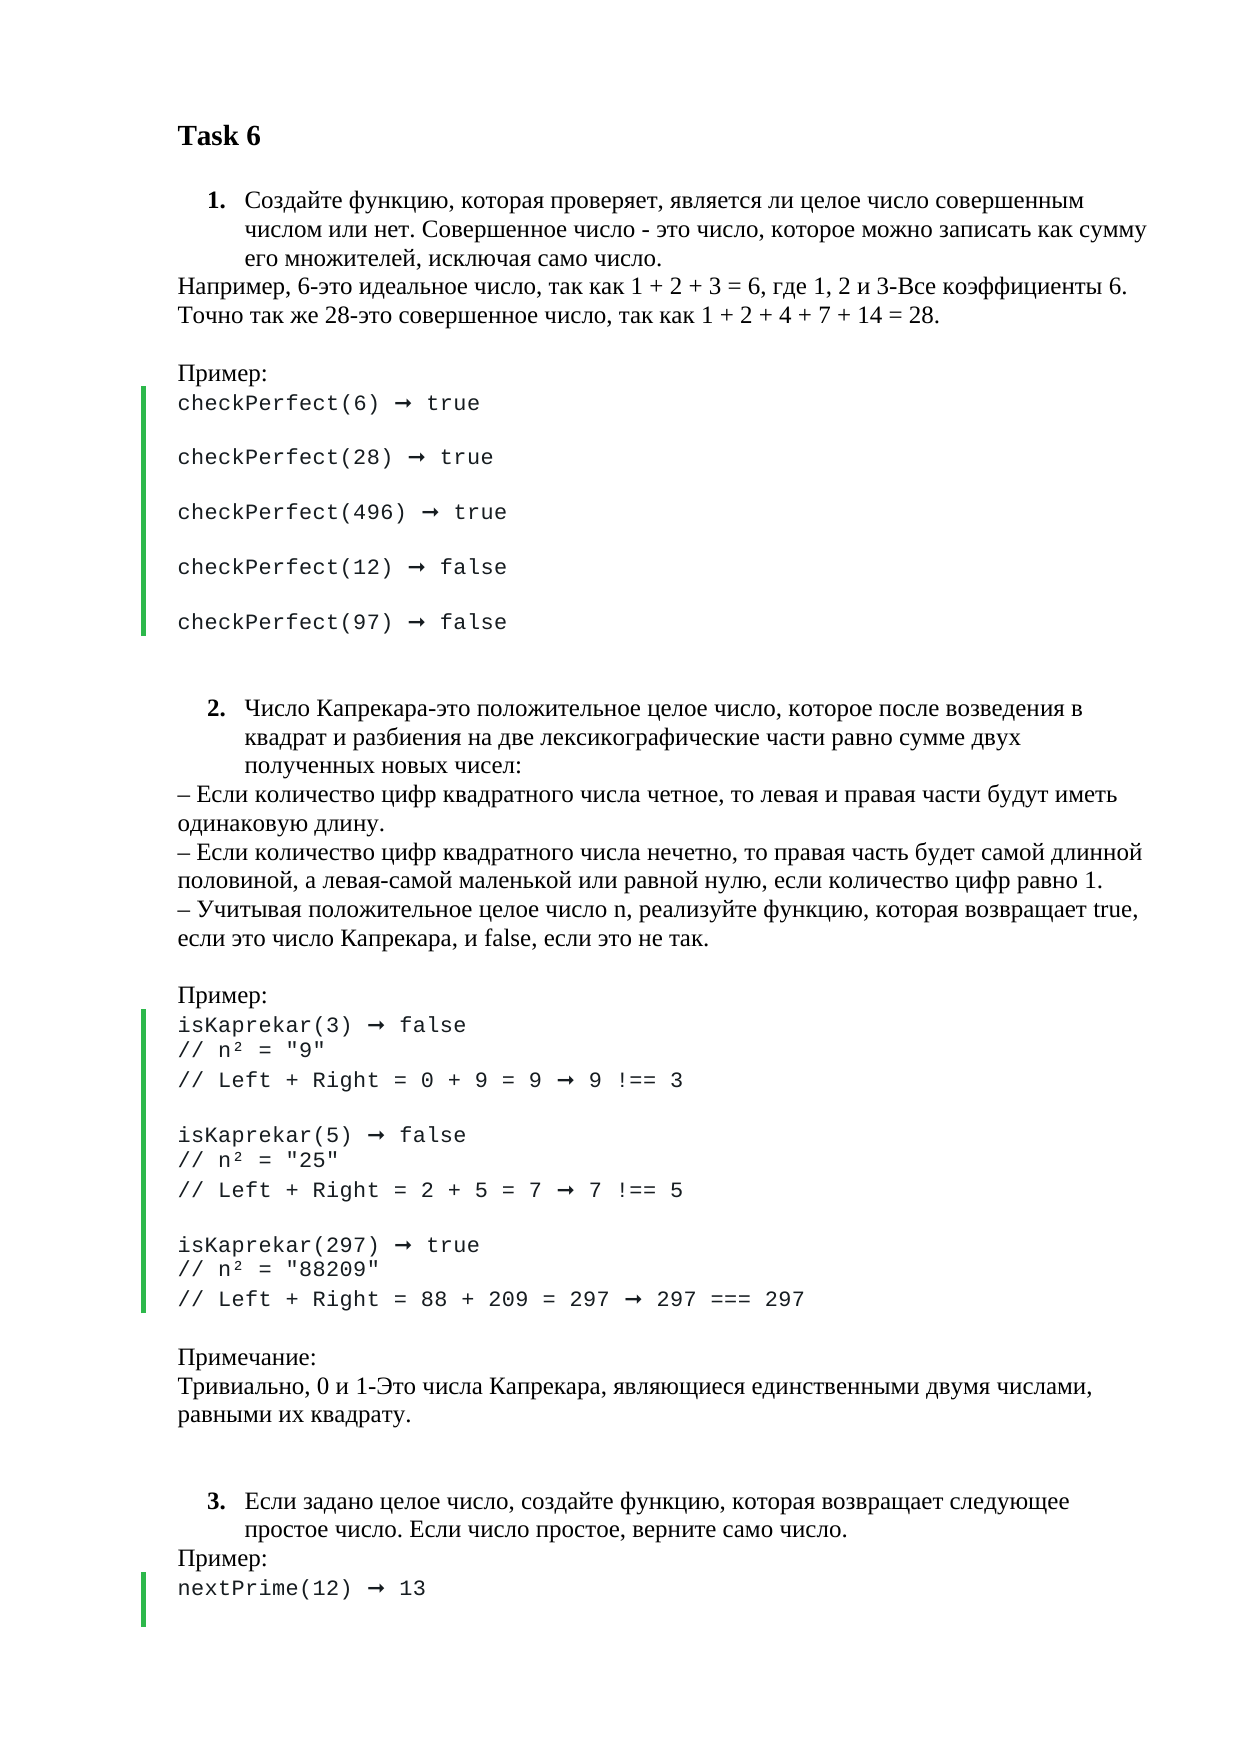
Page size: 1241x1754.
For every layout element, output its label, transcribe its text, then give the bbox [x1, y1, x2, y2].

text – Если количество цифр квадратного числа нечетно, то правая часть будет самой длинной половиной, а левая-самой маленькой или равной нулю, если количество цифр равно 1. [177, 837, 1152, 894]
list Число Капрекара-это положительное целое число, которое после возведения в квадрат и разбиения на две лексикографические части равно сумме двух полученных новых чисел: [207, 693, 1152, 779]
text // n² = "25" [177, 1149, 1152, 1174]
text Пример: [177, 358, 1152, 386]
text Пример: [177, 981, 1152, 1009]
text checkPerfect(6) ➞ true [177, 386, 1152, 416]
text // n² = "88209" [177, 1258, 1152, 1283]
text Пример: [177, 1543, 1152, 1572]
text – Если количество цифр квадратного числа четное, то левая и правая части будут иметь одинаковую длину. [177, 779, 1152, 837]
text – Учитывая положительное целое число n, реализуйте функцию, которая возвращает true, если это число Капрекара, и false, если это не так. [177, 894, 1152, 952]
text Task 6 [177, 118, 1152, 152]
text nextPrime(12) ➞ 13 [177, 1572, 1152, 1602]
list Создайте функцию, которая проверяет, является ли целое число совершенным числом или нет. Совершенное число - это число, которое можно записать как сумму его множителей, исключая само число. [207, 185, 1152, 271]
text Тривиально, 0 и 1-Это числа Капрекара, являющиеся единственными двумя числами, равными их квадрату. [177, 1371, 1152, 1428]
text isKaprekar(5) ➞ false [177, 1119, 1152, 1149]
text // Left + Right = 2 + 5 = 7 ➞ 7 !== 5 [177, 1174, 1152, 1204]
list Если задано целое число, создайте функцию, которая возвращает следующее простое число. Если число простое, верните само число. [207, 1486, 1152, 1543]
text checkPerfect(28) ➞ true [177, 441, 1152, 471]
text isKaprekar(297) ➞ true [177, 1228, 1152, 1258]
text checkPerfect(97) ➞ false [177, 606, 1152, 636]
text checkPerfect(496) ➞ true [177, 496, 1152, 526]
text // n² = "9" [177, 1039, 1152, 1064]
text // Left + Right = 88 + 209 = 297 ➞ 297 === 297 [177, 1283, 1152, 1313]
text Например, 6-это идеальное число, так как 1 + 2 + 3 = 6, где 1, 2 и 3-Все коэффициенты 6. Точно так же 28-это совершенное число, так как 1 + 2 + 4 + 7 + 14 = 28. [177, 271, 1152, 329]
text isKaprekar(3) ➞ false [177, 1009, 1152, 1039]
text checkPerfect(12) ➞ false [177, 551, 1152, 581]
text // Left + Right = 0 + 9 = 9 ➞ 9 !== 3 [177, 1064, 1152, 1094]
text Примечание: [177, 1342, 1152, 1371]
